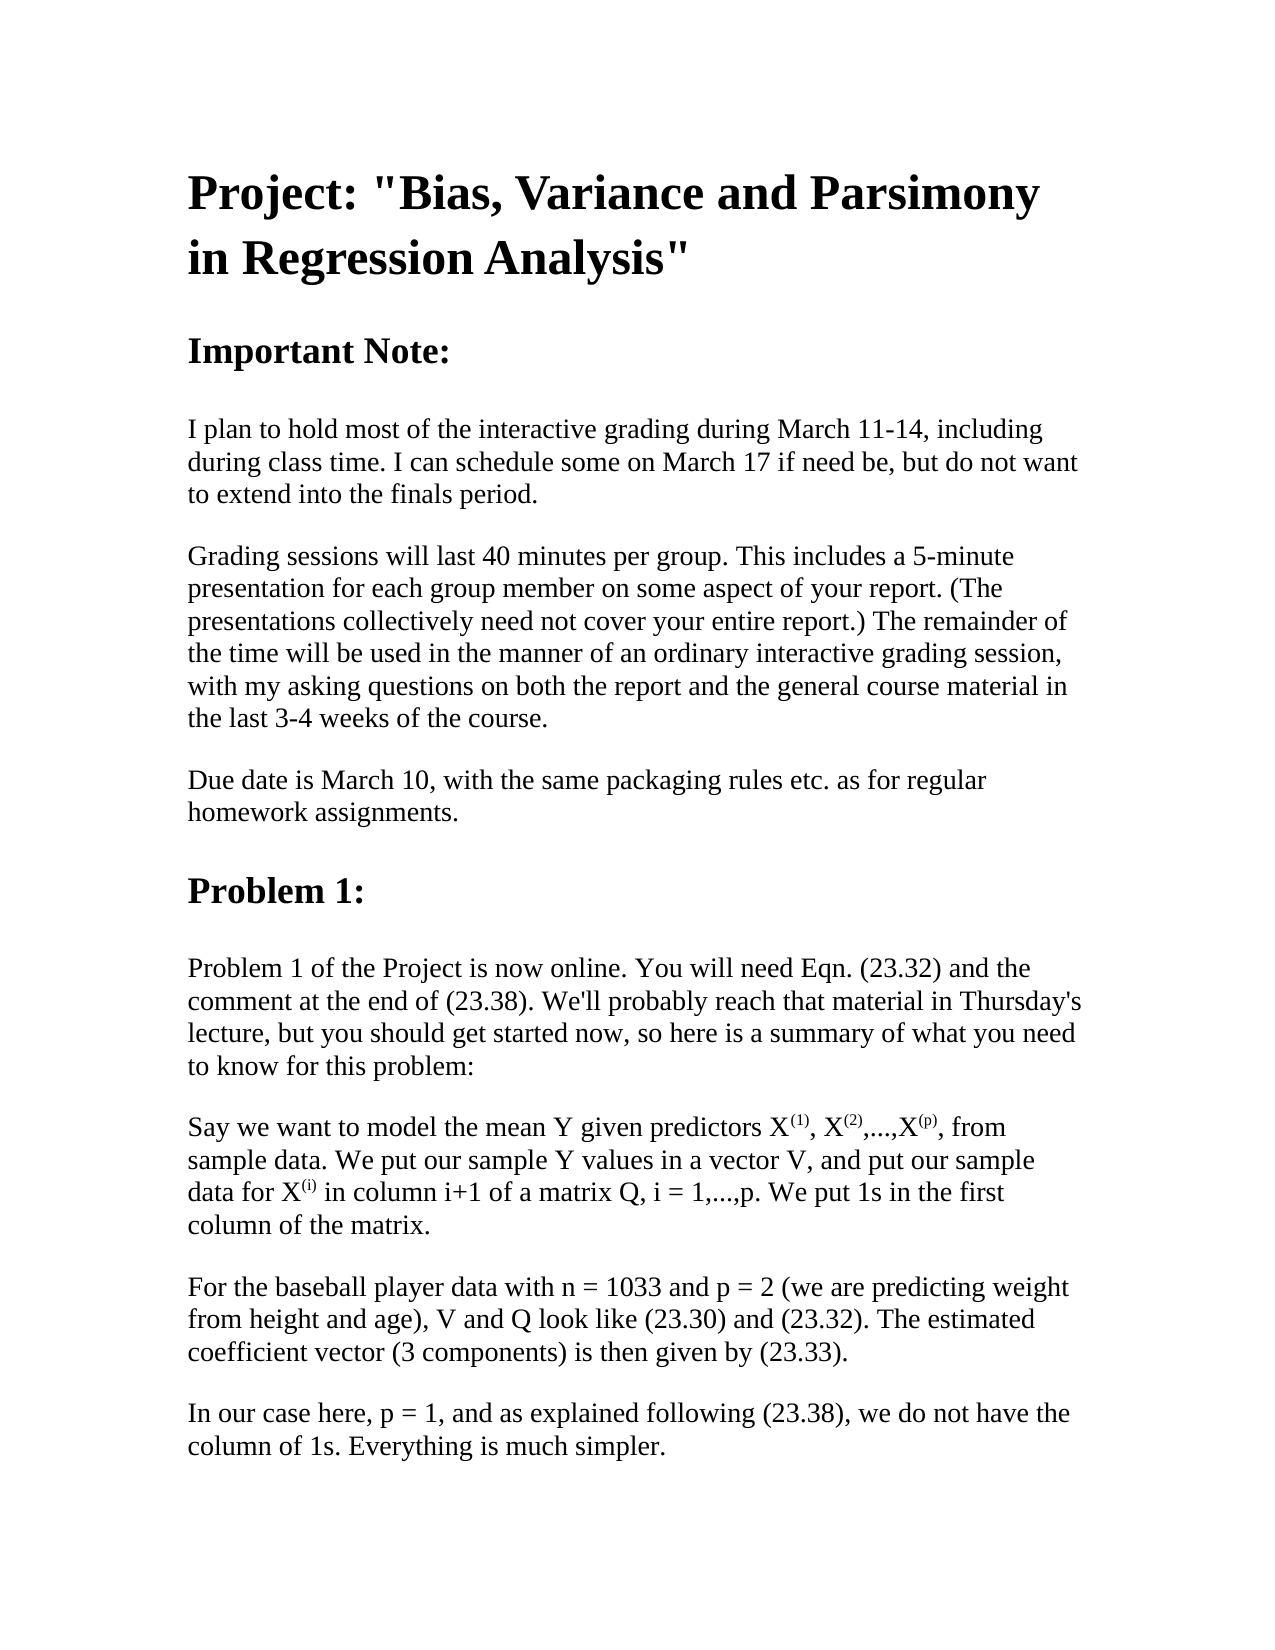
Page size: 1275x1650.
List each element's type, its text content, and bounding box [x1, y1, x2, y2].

text Due date is March 10, with the same packaging rules etc. as for regular homework assignments. [187, 763, 1087, 828]
text In our case here, p = 1, and as explained following (23.38), we do not have the column of 1s. Everything is much simpler. [187, 1396, 1087, 1461]
text I plan to hold most of the interactive grading during March 11-14, including during class time. I can schedule some on March 17 if need be, but do not want to extend into the finals period. [187, 412, 1087, 509]
text Important Note: [187, 318, 1087, 383]
text Say we want to model the mean Y given predictors X(1), X(2),...,X(p), from sample data. We put our sample Y values in a vector V, and put our sample data for X(i) in column i+1 of a matrix Q, i = 1,...,p. We put 1s in the first column of the matrix. [187, 1110, 1087, 1240]
text Grading sessions will last 40 minutes per group. This includes a 5-minute presentation for each group member on some aspect of your report. (The presentations collectively need not cover your entire report.) The remainder of the time will be used in the manner of an ordinary interactive grading session, with my asking questions on both the report and the general course material in the last 3-4 weeks of the course. [187, 539, 1087, 734]
text For the baseball player data with n = 1033 and p = 2 (we are predicting weight from height and age), V and Q look like (23.30) and (23.32). The estimated coefficient vector (3 components) is then given by (23.33). [187, 1269, 1087, 1367]
text Project: "Bias, Variance and Parsimony in Regression Analysis" [187, 159, 1087, 289]
text Problem 1 of the Project is now online. You will need Eqn. (23.32) and the comment at the end of (23.38). We'll probably reach that material in Thursday's lecture, but you should get started now, so here is a summary of what you need to know for this problem: [187, 951, 1087, 1081]
text Problem 1: [187, 857, 1087, 922]
